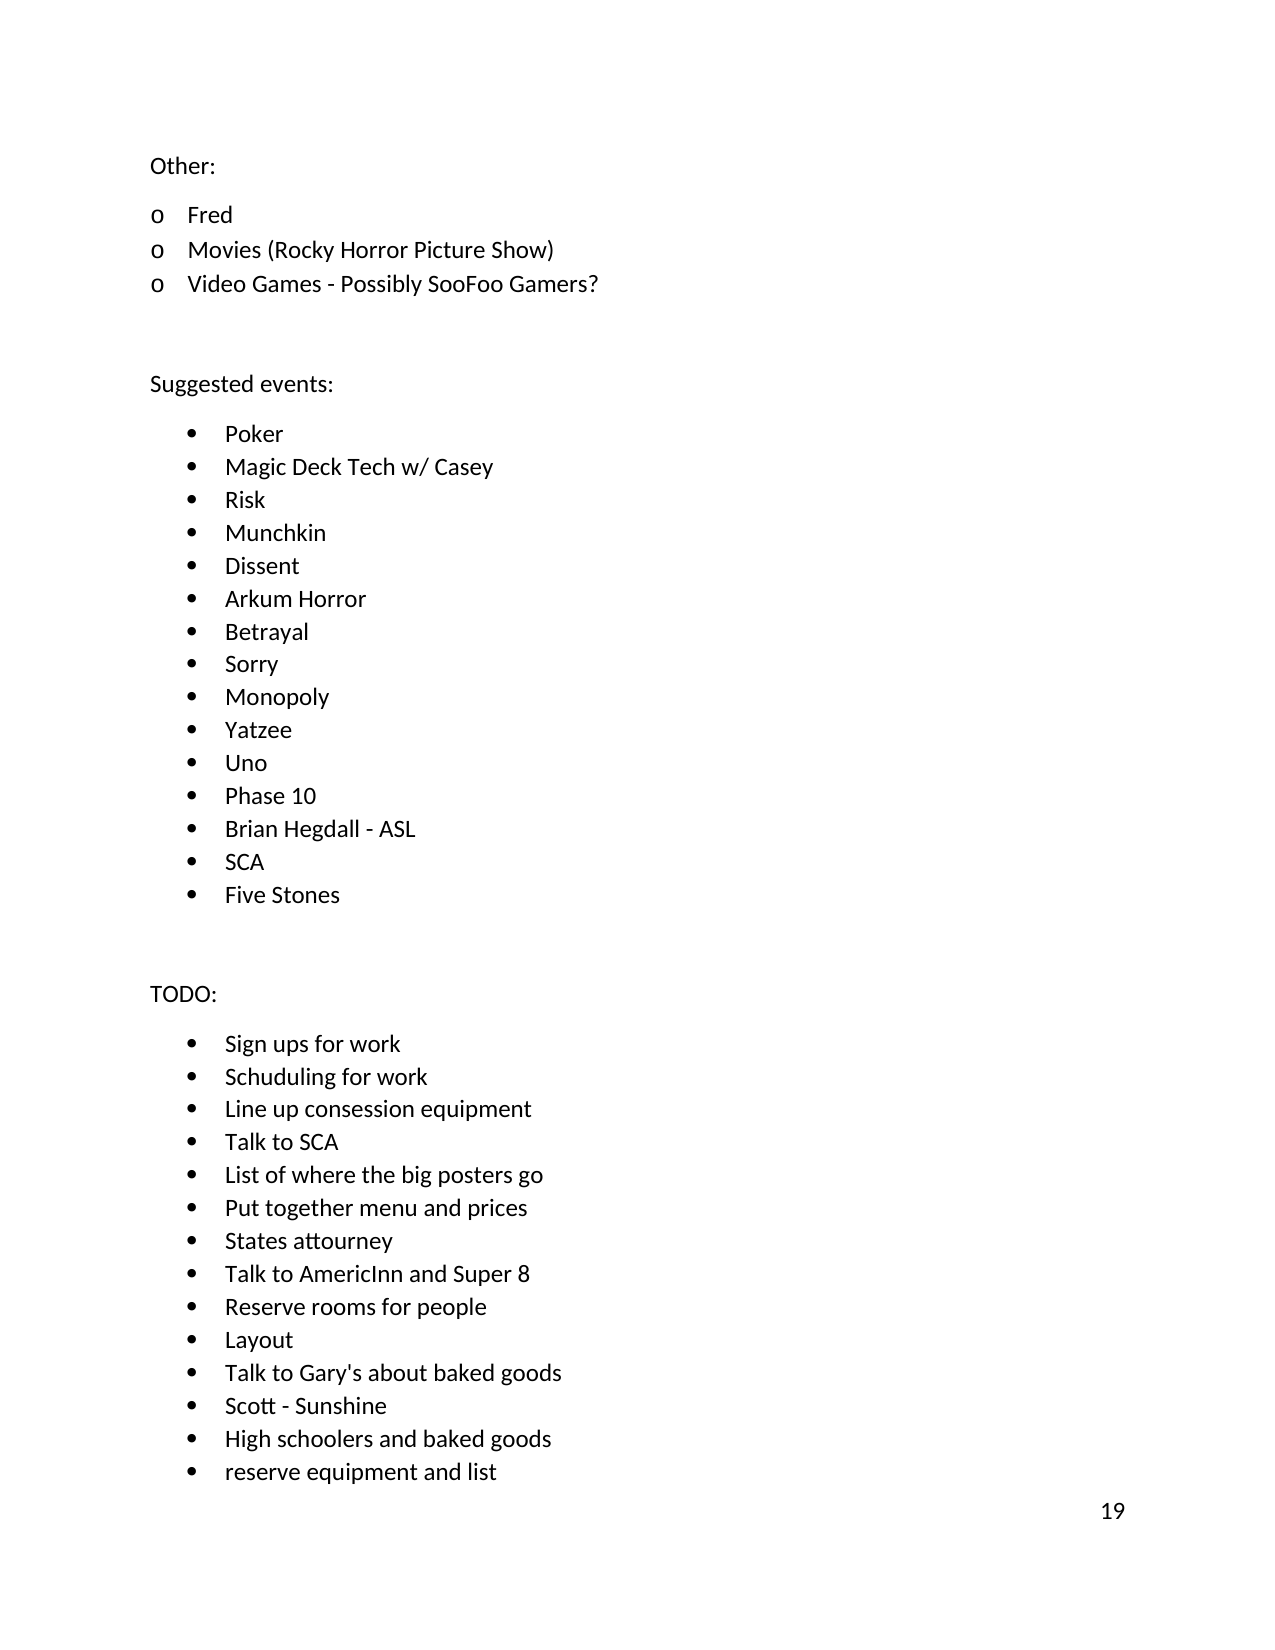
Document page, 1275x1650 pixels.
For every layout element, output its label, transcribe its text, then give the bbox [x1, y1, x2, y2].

list Put together menu and prices [187, 1192, 1125, 1223]
list Poker [187, 418, 1125, 449]
list List of where the big posters go [187, 1159, 1125, 1190]
text Suggested events: [150, 369, 1125, 399]
list Talk to AmericInn and Super 8 [187, 1258, 1125, 1289]
list Reserve rooms for people [187, 1291, 1125, 1322]
list Dissent [187, 550, 1125, 580]
text Other: [150, 150, 1125, 181]
list High schoolers and baked goods [187, 1423, 1125, 1453]
list Video Games - Possibly SooFoo Gamers? [150, 268, 1125, 300]
list Sign ups for work [187, 1028, 1125, 1058]
list reserve equipment and list [187, 1456, 1125, 1486]
list Schuduling for work [187, 1061, 1125, 1091]
list Five Stones [187, 879, 1125, 909]
list Layout [187, 1324, 1125, 1354]
list Fred [150, 199, 1125, 231]
list Scott - Sunshine [187, 1390, 1125, 1420]
list Brian Hegdall - ASL [187, 813, 1125, 844]
list SCA [187, 846, 1125, 877]
list Arkum Horror [187, 583, 1125, 613]
list Talk to SCA [187, 1127, 1125, 1157]
list States attourney [187, 1225, 1125, 1256]
list Phase 10 [187, 780, 1125, 811]
list Sorry [187, 649, 1125, 679]
list Movies (Rocky Horror Picture Show) [150, 234, 1125, 266]
list Magic Deck Tech w/ Casey [187, 451, 1125, 482]
text TODO: [150, 978, 1125, 1009]
list Risk [187, 484, 1125, 514]
list Uno [187, 747, 1125, 778]
list Monopoly [187, 682, 1125, 712]
list Munchkin [187, 517, 1125, 547]
list Talk to Gary's about baked goods [187, 1357, 1125, 1387]
list Betrayal [187, 616, 1125, 646]
list Yatzee [187, 714, 1125, 745]
list Line up consession equipment [187, 1094, 1125, 1124]
